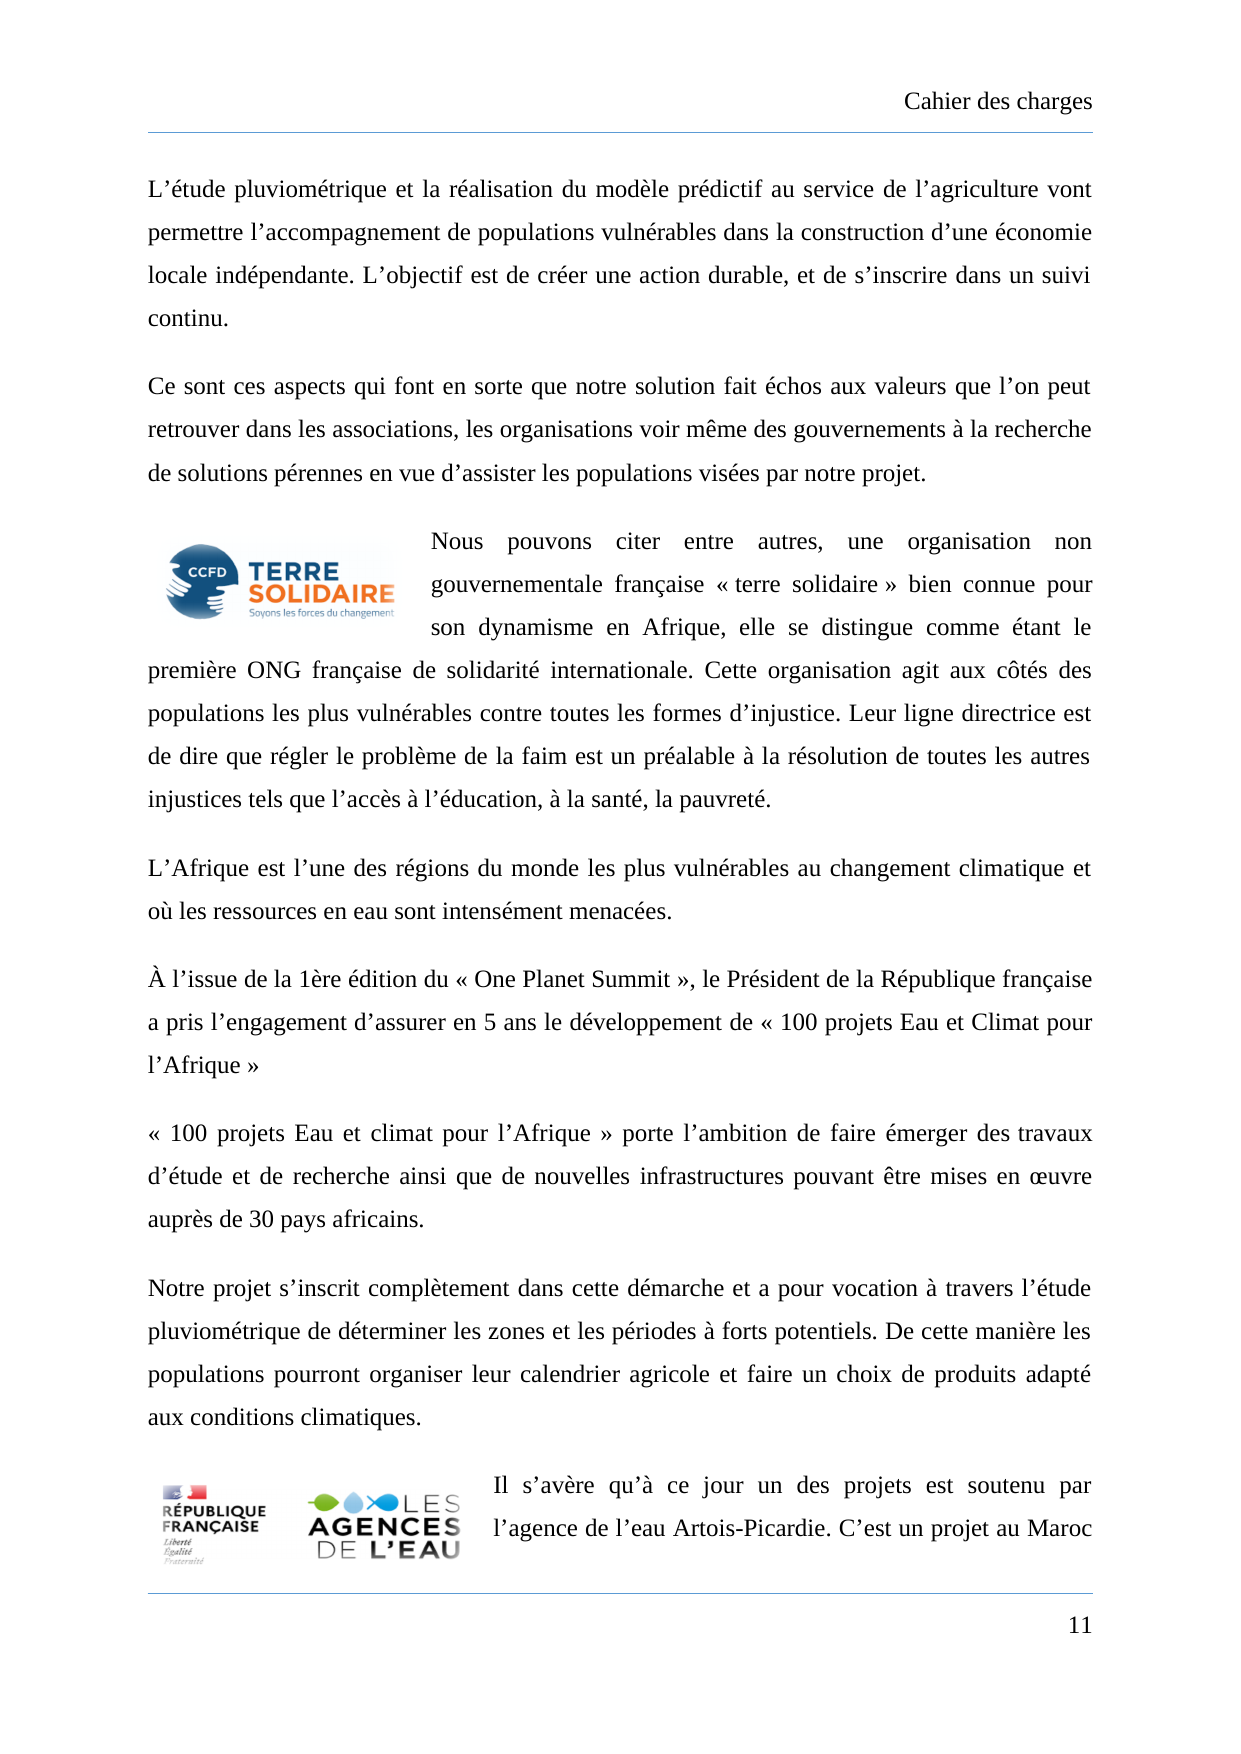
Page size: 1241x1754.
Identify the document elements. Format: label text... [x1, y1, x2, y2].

text L’Afrique est l’une des régions du monde les plus vulnérables au changement climatique et où les ressources en eau sont intensément menacées. [148, 853, 1093, 924]
text Notre projet s’inscrit complètement dans cette démarche et a pour vocation à travers l’étude pluviométrique de déterminer les zones et les périodes à forts potentiels. De cette manière les populations pourront organiser leur calendrier agricole et faire un choix de produits adapté aux conditions climatiques. [148, 1273, 1093, 1431]
text Ce sont ces aspects qui font en sorte que notre solution fait échos aux valeurs que l’on peut retrouver dans les associations, les organisations voir même des gouvernements à la recherche de solutions pérennes en vue d’assister les populations visées par notre projet. [148, 371, 1093, 486]
text « 100 projets Eau et climat pour l’Afrique » porte l’ambition de faire émerger des travaux d’étude et de recherche ainsi que de nouvelles infrastructures pouvant être mises en œuvre auprès de 30 pays africains. [148, 1118, 1093, 1233]
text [148, 1470, 1093, 1542]
picture [177, 556, 382, 607]
text L’étude pluviométrique et la réalisation du modèle prédictif au service de l’agriculture vont permettre l’accompagnement de populations vulnérables dans la construction d’une économie locale indépendante. L’objectif est de créer une action durable, et de s’inscrire dans un suivi continu. [148, 174, 1093, 332]
text Nous pouvons citer entre autres, une organisation non gouvernementale française « terre solidaire » bien connue pour son dynamisme en Afrique, elle se distingue comme étant le première ONG française de solidarité internationale. Cette organisation agit aux côtés des populations les plus vulnérables contre toutes les formes d’injustice. Leur ligne directrice est de dire que régler le problème de la faim est un préalable à la résolution de toutes les autres injustices tels que l’accès à l’éducation, à la santé, la pauvreté. [148, 526, 1093, 813]
picture [177, 1501, 445, 1548]
text À l’issue de la 1ère édition du « One Planet Summit », le Président de la République française a pris l’engagement d’assurer en 5 ans le développement de « 100 projets Eau et Climat pour l’Afrique » [148, 964, 1093, 1079]
